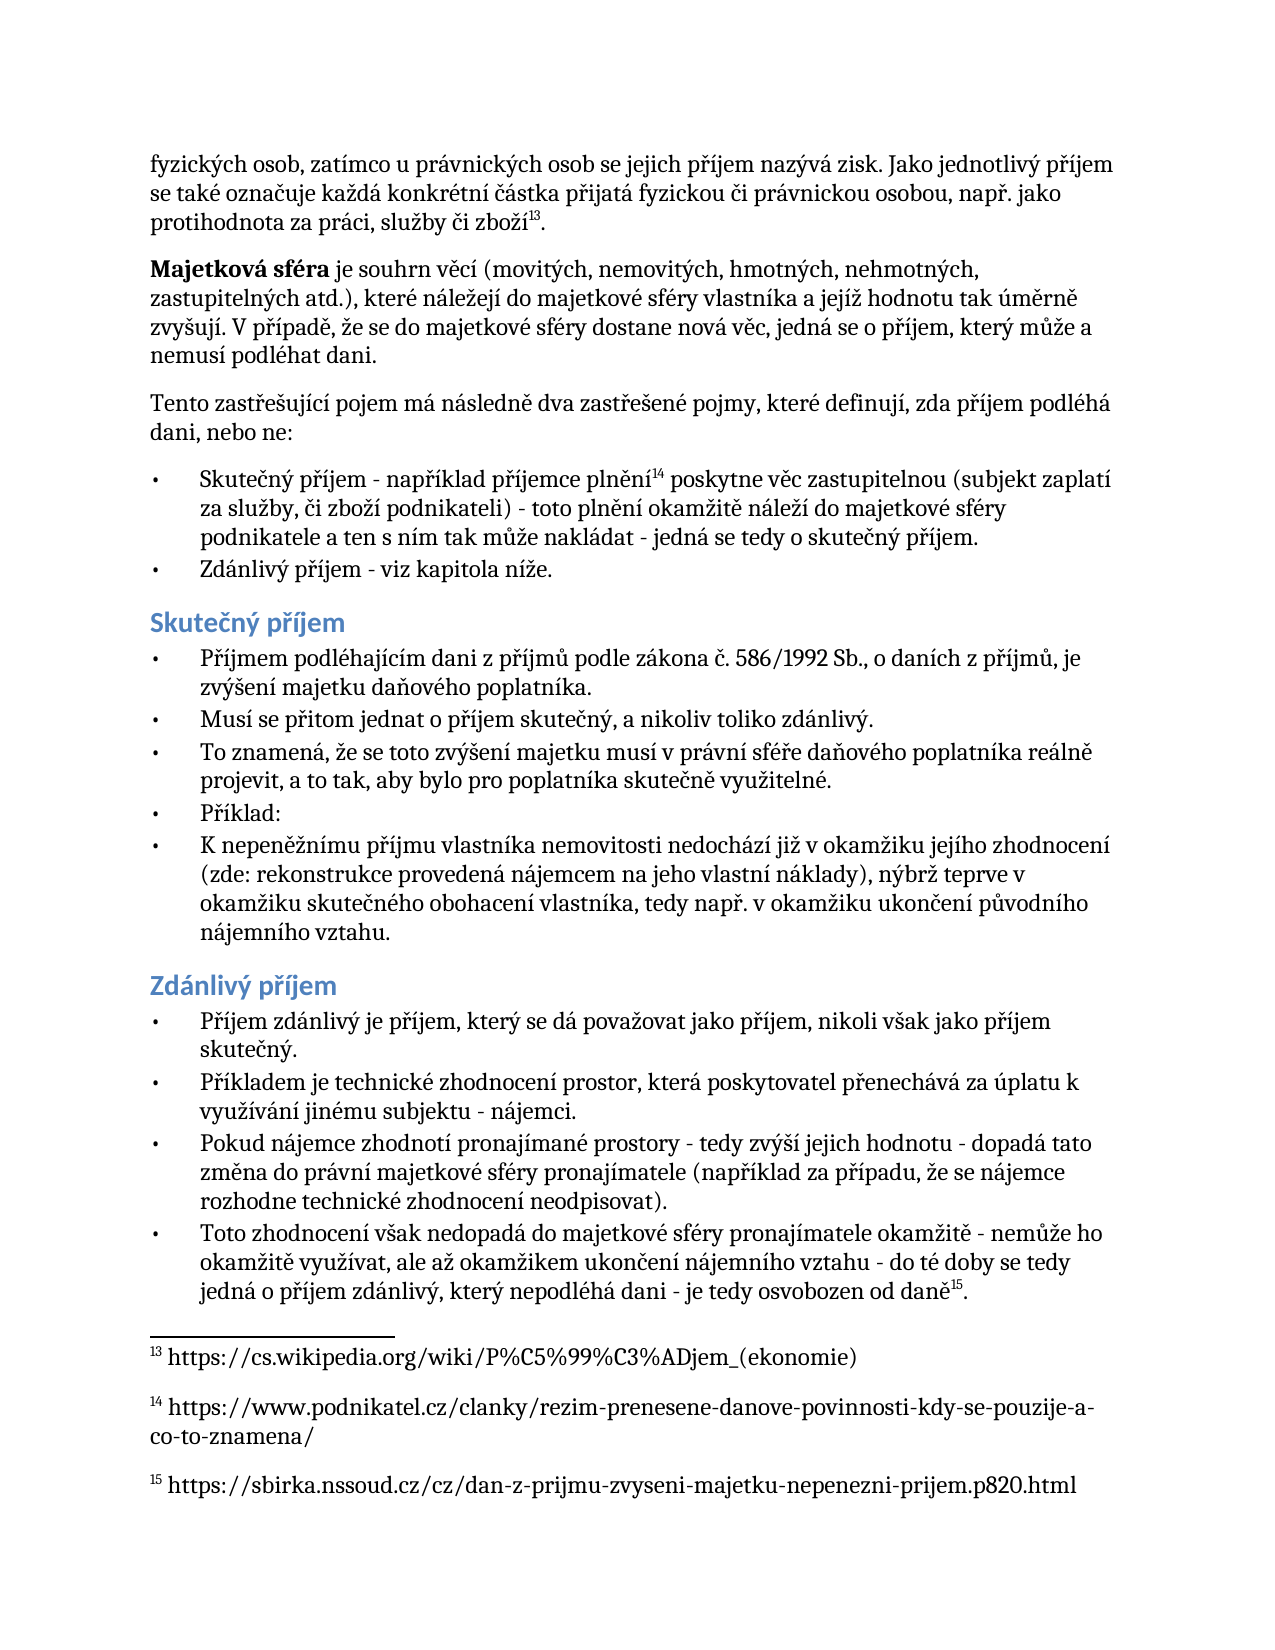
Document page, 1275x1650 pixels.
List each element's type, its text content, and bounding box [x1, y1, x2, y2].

list Příjmem podléhajícím dani z příjmů podle zákona č. 586/1992 Sb., o daních z příjmů, je zvýšení majetku daňového poplatníka. [150, 644, 1125, 701]
text Tento zastřešující pojem má následně dva zastřešené pojmy, které definují, zda příjem podléhá dani, nebo ne: [150, 389, 1125, 446]
list K nepeněžnímu příjmu vlastníka nemovitosti nedochází již v okamžiku jejího zhodnocení (zde: rekonstrukce provedená nájemcem na jeho vlastní náklady), nýbrž teprve v okamžiku skutečného obohacení vlastníka, tedy např. v okamžiku ukončení původního nájemního vztahu. [150, 831, 1125, 946]
list Příklad: [150, 799, 1125, 828]
list To znamená, že se toto zvýšení majetku musí v právní sféře daňového poplatníka reálně projevit, a to tak, aby bylo pro poplatníka skutečně využitelné. [150, 738, 1125, 795]
subtitle Zdánlivý příjem [150, 967, 1125, 1003]
subtitle Skutečný příjem [150, 604, 1125, 640]
list Příjem zdánlivý je příjem, který se dá považovat jako příjem, nikoli však jako příjem skutečný. [150, 1007, 1125, 1064]
list Pokud nájemce zhodnotí pronajímané prostory - tedy zvýší jejich hodnotu - dopadá tato změna do právní majetkové sféry pronajímatele (například za případu, že se nájemce rozhodne technické zhodnocení neodpisovat). [150, 1129, 1125, 1215]
text Majetková sféra je souhrn věcí (movitých, nemovitých, hmotných, nehmotných, zastupitelných atd.), které náležejí do majetkové sféry vlastníka a jejíž hodnotu tak úměrně zvyšují. V případě, že se do majetkové sféry dostane nová věc, jedná se o příjem, který může a nemusí podléhat dani. [150, 255, 1125, 370]
list Zdánlivý příjem - viz kapitola níže. [150, 555, 1125, 584]
list Skutečný příjem - například příjemce plnění poskytne věc zastupitelnou (subjekt zaplatí za služby, či zboží podnikateli) - toto plnění okamžitě náleží do majetkové sféry podnikatele a ten s ním tak může nakládat - jedná se tedy o skutečný příjem. [150, 465, 1125, 551]
list Toto zhodnocení však nedopadá do majetkové sféry pronajímatele okamžitě - nemůže ho okamžitě využívat, ale až okamžikem ukončení nájemního vztahu - do té doby se tedy jedná o příjem zdánlivý, který nepodléhá dani - je tedy osvobozen od daně. [150, 1219, 1125, 1305]
list Příkladem je technické zhodnocení prostor, která poskytovatel přenechává za úplatu k využívání jinému subjektu - nájemci. [150, 1068, 1125, 1125]
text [150, 150, 1125, 236]
list Musí se přitom jednat o příjem skutečný, a nikoliv toliko zdánlivý. [150, 705, 1125, 734]
